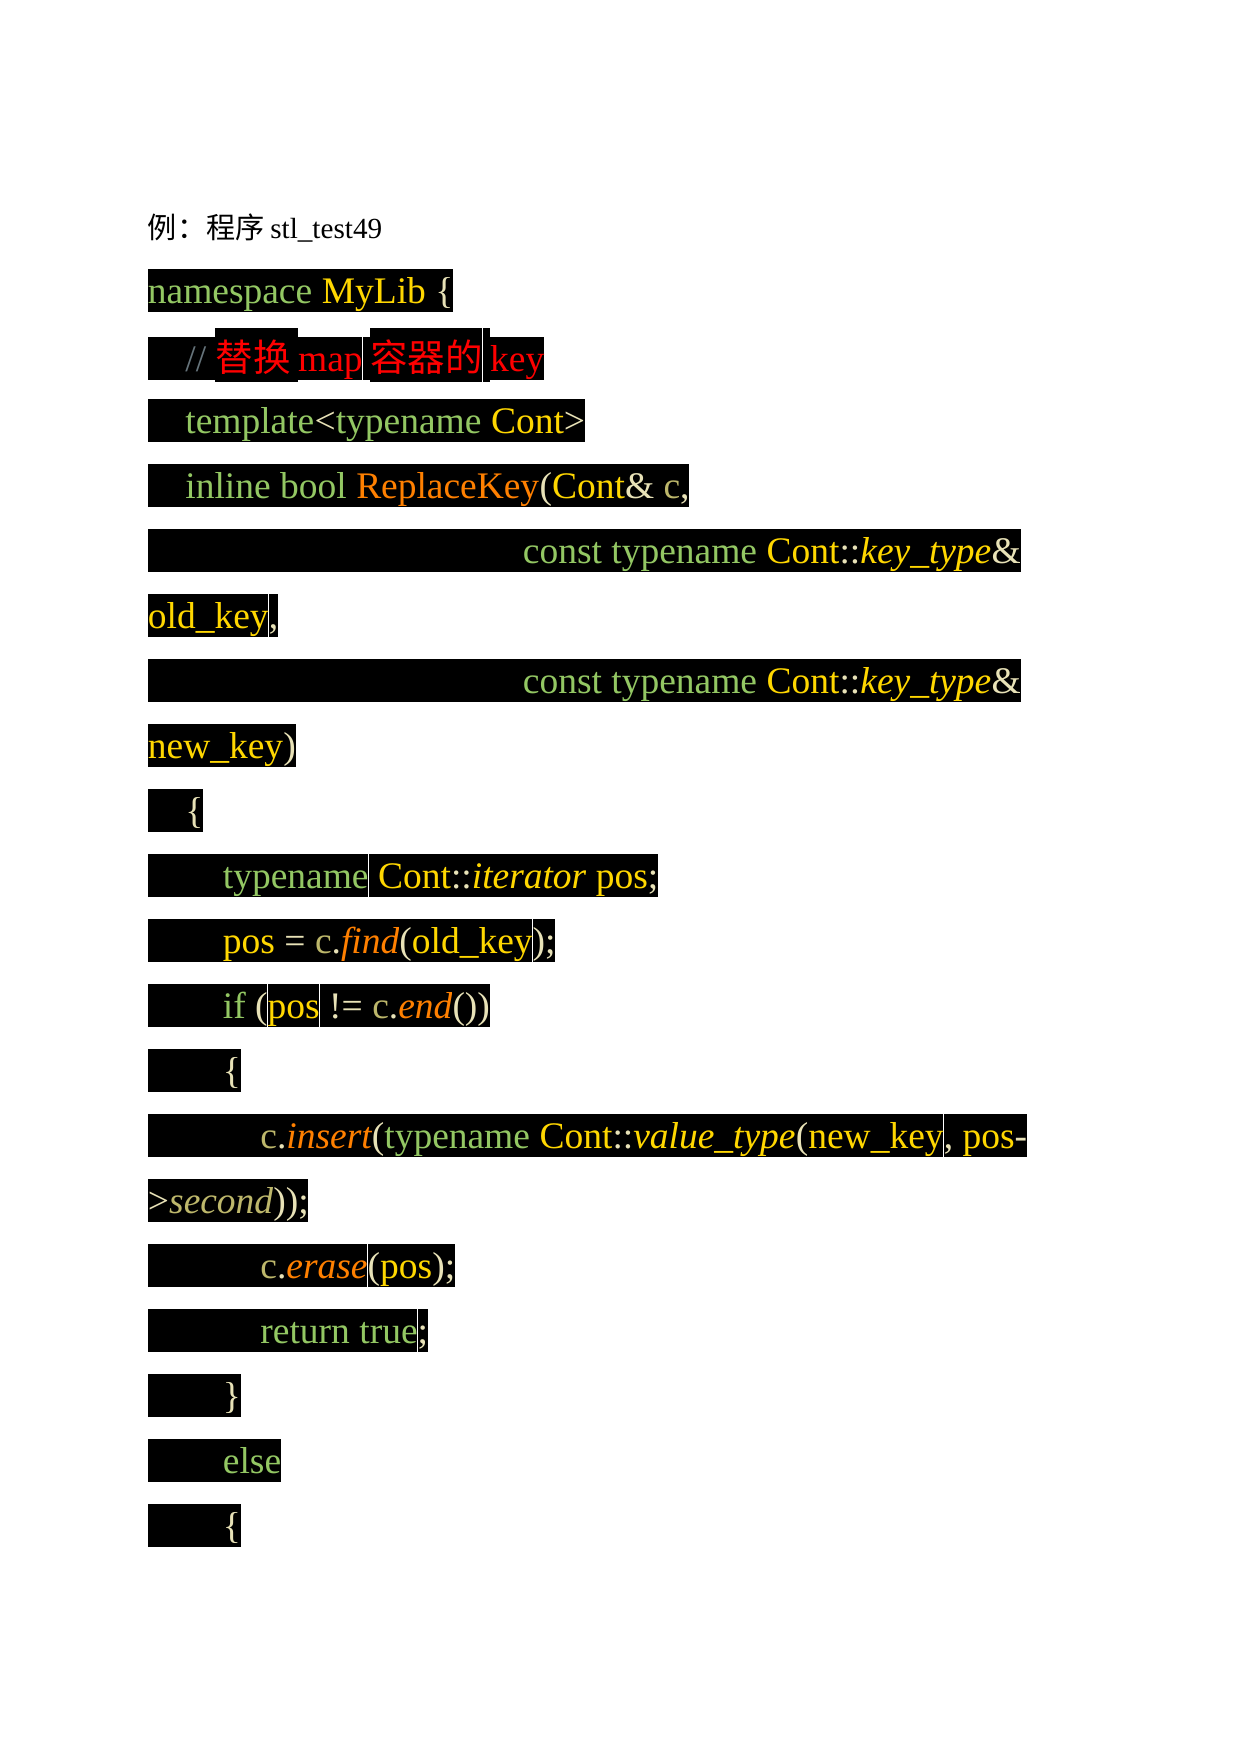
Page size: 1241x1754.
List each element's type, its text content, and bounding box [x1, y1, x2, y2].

text const typename Cont::key_type& old_key, [148, 518, 1092, 648]
text // 替换map容器的key [148, 323, 1092, 388]
text } [148, 1363, 1092, 1428]
text { [148, 1038, 1092, 1103]
text typename Cont::iterator pos; [148, 843, 1092, 908]
text else [148, 1428, 1092, 1493]
text return true; [148, 1298, 1092, 1363]
text c.insert(typename Cont::value_type(new_key, pos->second)); [148, 1103, 1092, 1233]
text { [148, 1493, 1092, 1558]
text c.erase(pos); [148, 1233, 1092, 1298]
text if (pos != c.end()) [148, 973, 1092, 1038]
text namespace MyLib { [148, 258, 1092, 323]
text { [148, 778, 1092, 843]
text pos = c.find(old_key); [148, 908, 1092, 973]
text const typename Cont::key_type& new_key) [148, 648, 1092, 778]
text template<typename Cont> [148, 388, 1092, 453]
text inline bool ReplaceKey(Cont& c, [148, 453, 1092, 518]
text 例：程序stl_test49 [148, 193, 1092, 258]
